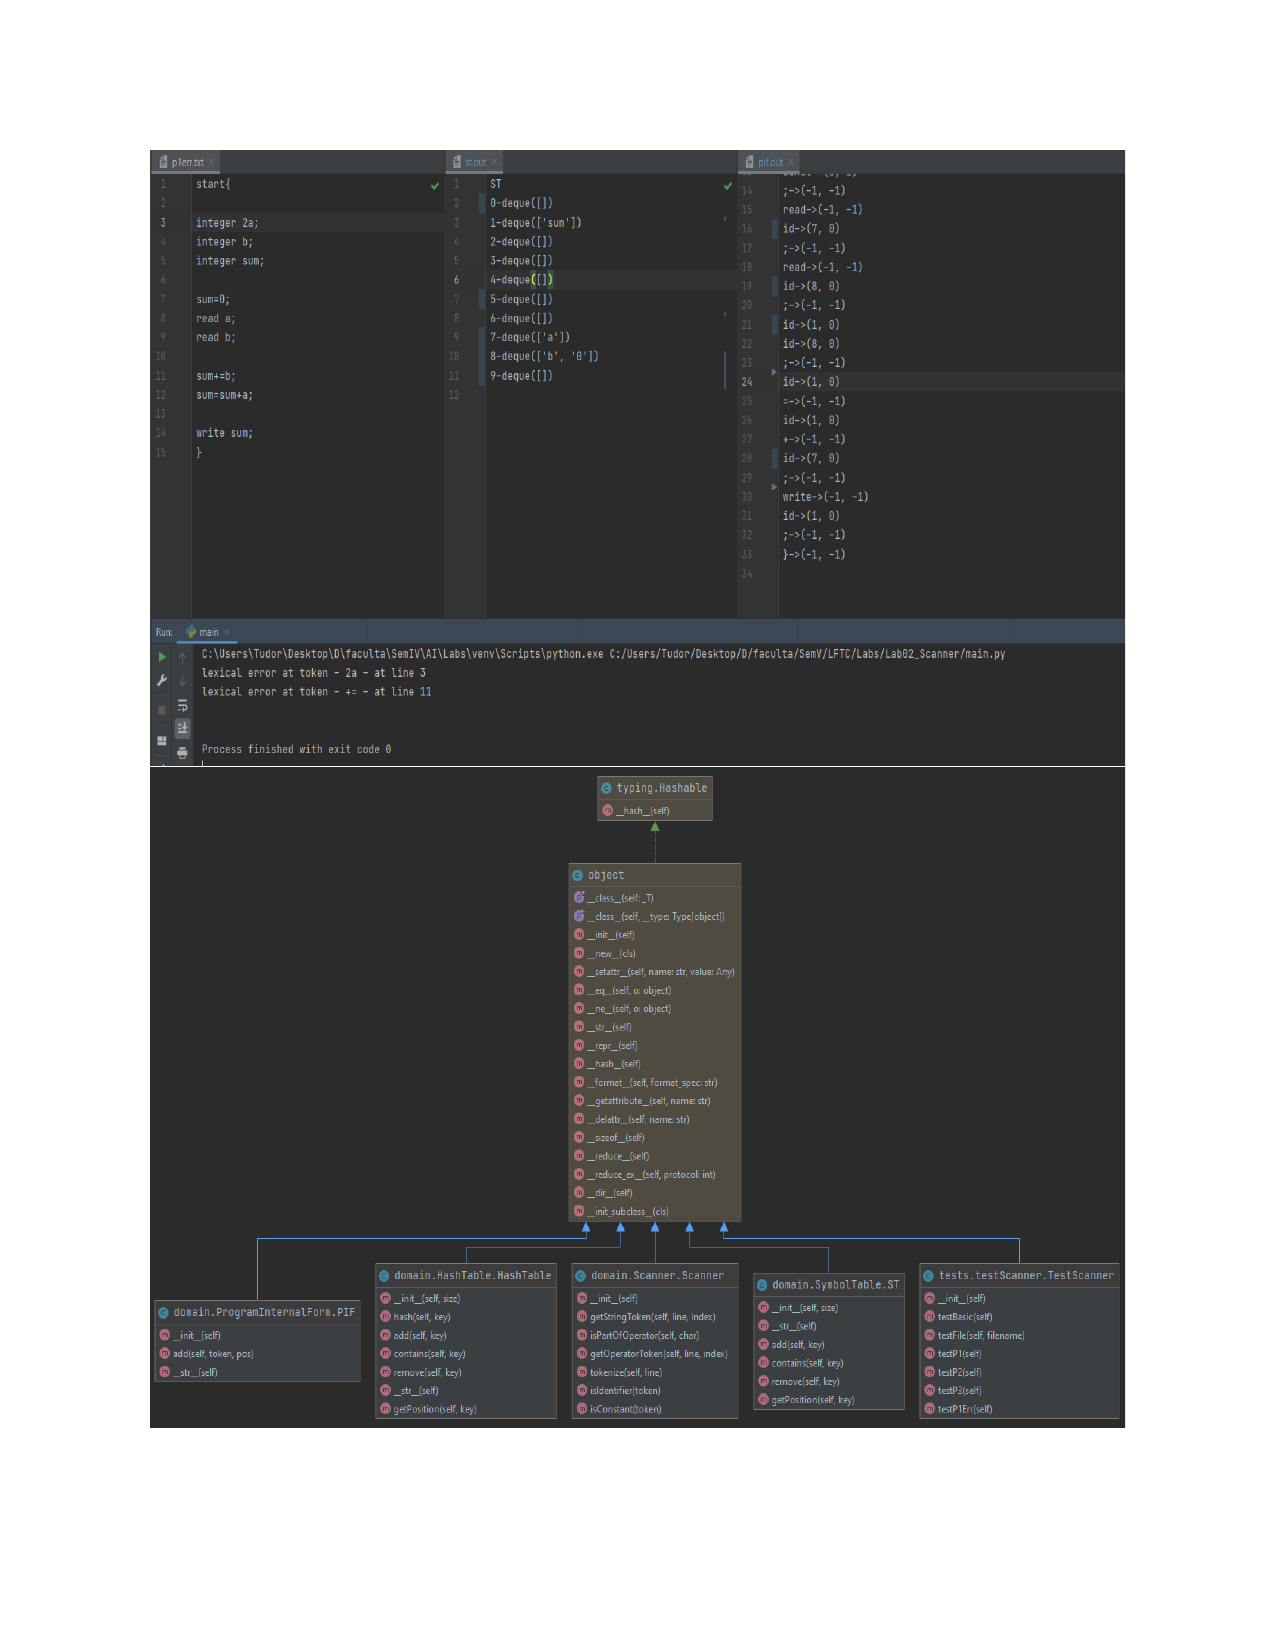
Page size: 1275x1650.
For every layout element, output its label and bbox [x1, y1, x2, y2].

picture [150, 150, 1125, 766]
picture [150, 767, 1125, 1428]
